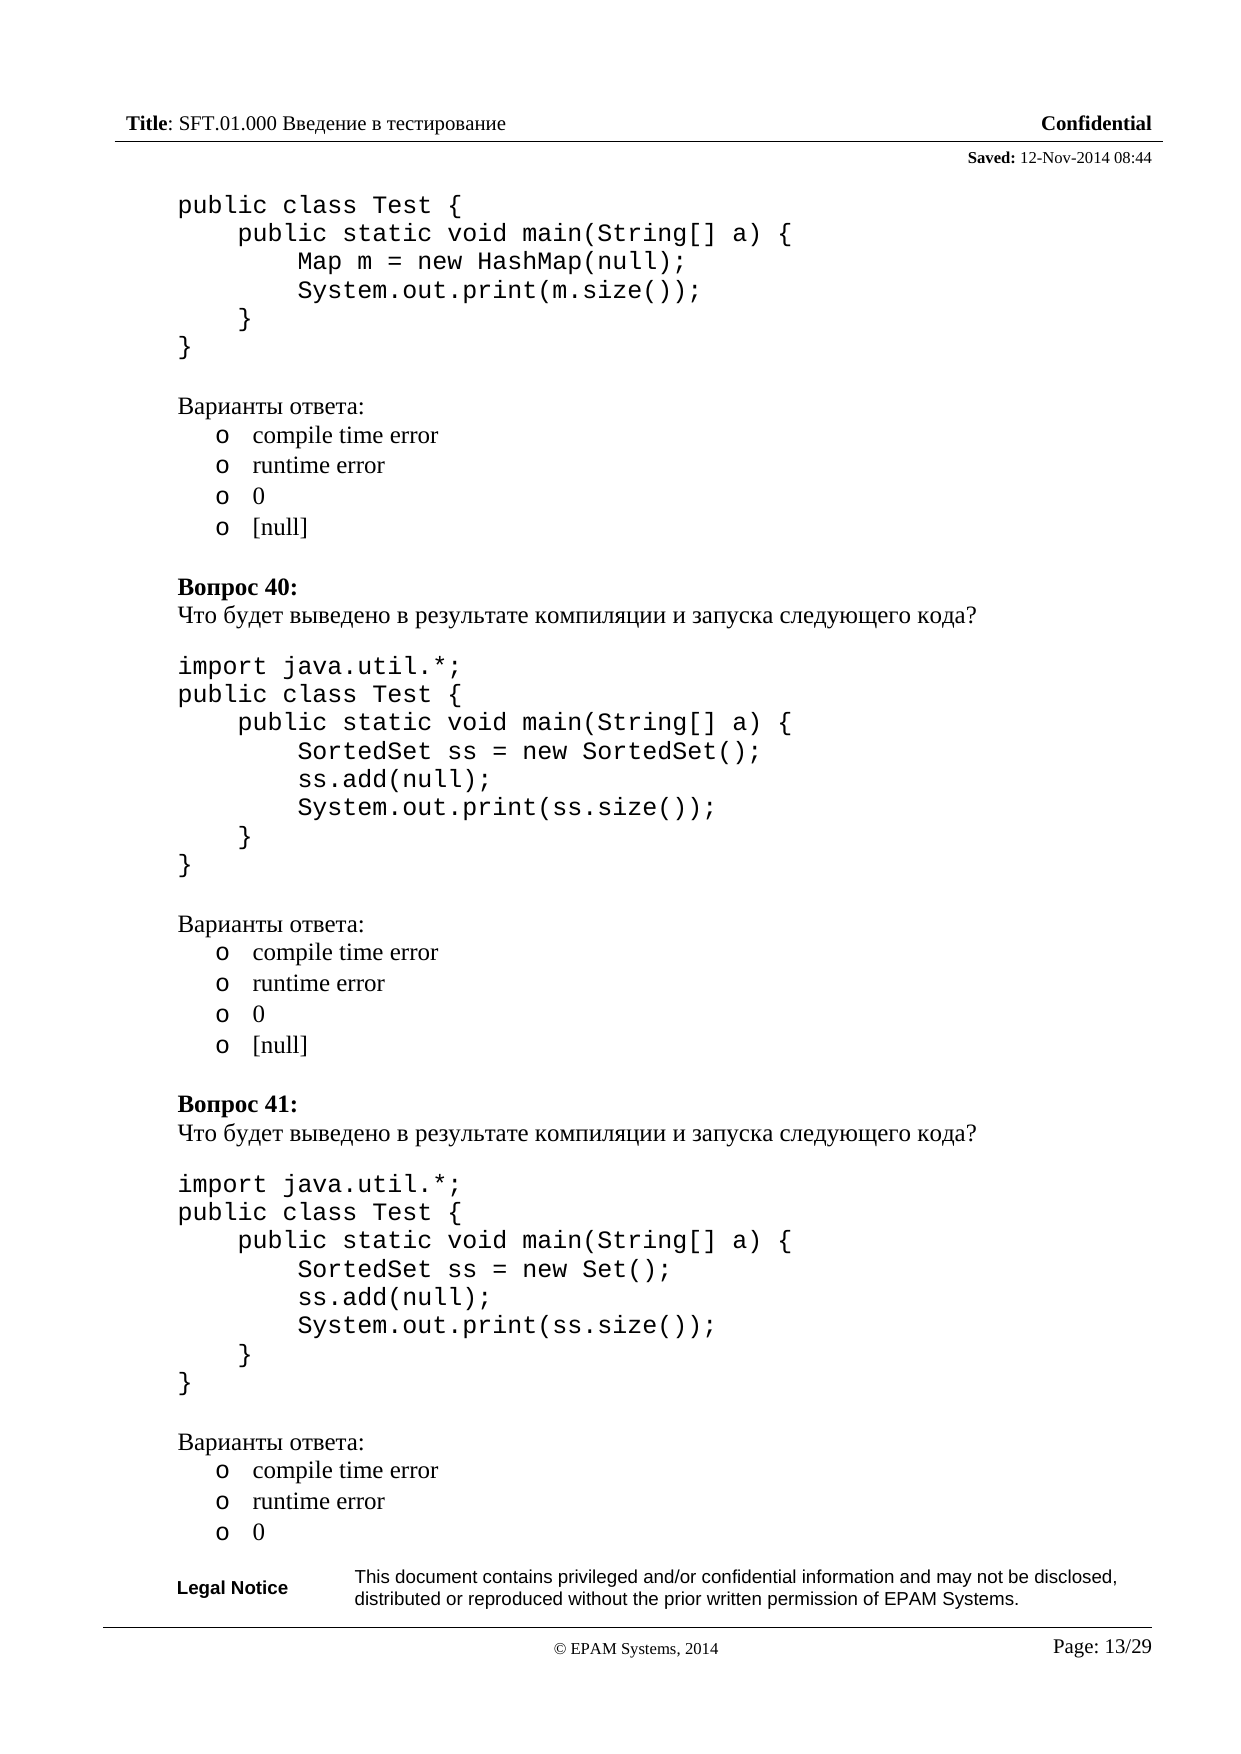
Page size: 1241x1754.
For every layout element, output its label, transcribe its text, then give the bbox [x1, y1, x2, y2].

text public static void main(String[] a) { [177, 221, 1152, 249]
list compile time error [215, 1455, 1152, 1486]
text Вопрос 41: [177, 1089, 1152, 1118]
text } [177, 334, 1152, 362]
text import java.util.*; [177, 653, 1152, 682]
text ss.add(null); [177, 767, 1152, 795]
text import java.util.*; [177, 1171, 1152, 1199]
text public class Test { [177, 1199, 1152, 1228]
list runtime error [215, 451, 1152, 481]
text } [177, 852, 1152, 880]
text ss.add(null); [177, 1284, 1152, 1313]
list compile time error [215, 937, 1152, 968]
text Вопрос 40: [177, 572, 1152, 601]
text Варианты ответа: [177, 1427, 1152, 1455]
list 0 [215, 481, 1152, 512]
text public static void main(String[] a) { [177, 1228, 1152, 1256]
list compile time error [215, 420, 1152, 451]
text SortedSet ss = new Set(); [177, 1256, 1152, 1284]
list 0 [215, 999, 1152, 1030]
text public class Test { [177, 682, 1152, 710]
text public class Test { [177, 192, 1152, 221]
text } [177, 306, 1152, 334]
list [null] [215, 1030, 1152, 1061]
list runtime error [215, 968, 1152, 999]
text Что будет выведено в результате компиляции и запуска следующего кода? [177, 1118, 1152, 1147]
text Варианты ответа: [177, 391, 1152, 420]
text Map m = new HashMap(null); [177, 249, 1152, 277]
text SortedSet ss = new SortedSet(); [177, 738, 1152, 767]
text } [177, 1369, 1152, 1398]
text System.out.print(ss.size()); [177, 795, 1152, 823]
text } [177, 1341, 1152, 1369]
list [null] [215, 512, 1152, 543]
text System.out.print(ss.size()); [177, 1313, 1152, 1341]
text Что будет выведено в результате компиляции и запуска следующего кода? [177, 601, 1152, 629]
text System.out.print(m.size()); [177, 277, 1152, 306]
text Варианты ответа: [177, 909, 1152, 937]
list runtime error [215, 1486, 1152, 1517]
text public static void main(String[] a) { [177, 710, 1152, 738]
list 0 [215, 1517, 1152, 1548]
text } [177, 823, 1152, 852]
